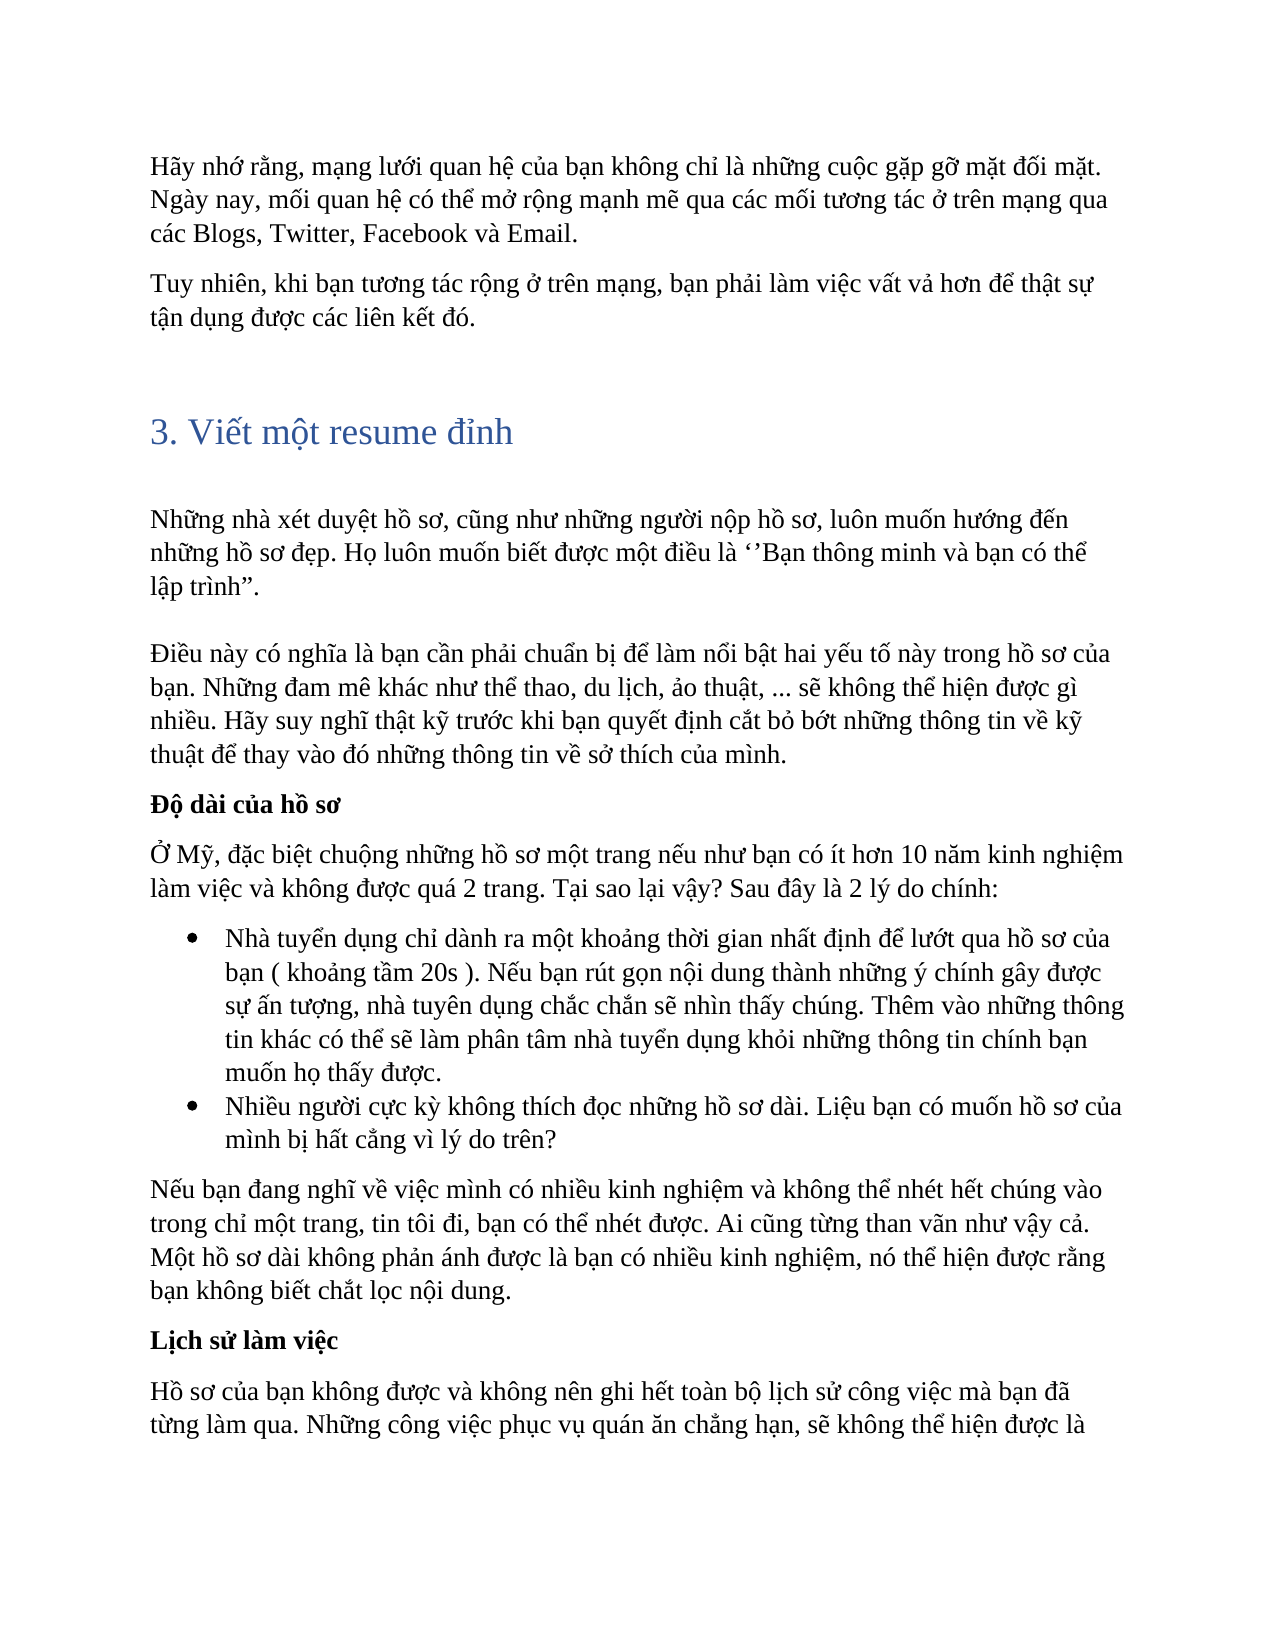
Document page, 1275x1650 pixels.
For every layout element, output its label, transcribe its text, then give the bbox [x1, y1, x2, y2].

text Lịch sử làm việc [150, 1324, 1125, 1356]
text Những nhà xét duyệt hồ sơ, cũng như những người nộp hồ sơ, luôn muốn hướng đến những hồ sơ đẹp. Họ luôn muốn biết được một điều là ‘’Bạn thông minh và bạn có thể lập trình”. Điều này có nghĩa là bạn cần phải chuẩn bị để làm nổi bật hai yếu tố này trong hồ sơ của bạn. Những đam mê khác như thể thao, du lịch, ảo thuật, ... sẽ không thể hiện được gì nhiều. Hãy suy nghĩ thật kỹ trước khi bạn quyết định cắt bỏ bớt những thông tin về kỹ thuật để thay vào đó những thông tin về sở thích của mình. [150, 503, 1125, 769]
list Nhiều người cực kỳ không thích đọc những hồ sơ dài. Liệu bạn có muốn hồ sơ của mình bị hất cẳng vì lý do trên? [187, 1090, 1125, 1154]
list Nhà tuyển dụng chỉ dành ra một khoảng thời gian nhất định để lướt qua hồ sơ của bạn ( khoảng tầm 20s ). Nếu bạn rút gọn nội dung thành những ý chính gây được sự ấn tượng, nhà tuyên dụng chắc chắn sẽ nhìn thấy chúng. Thêm vào những thông tin khác có thể sẽ làm phân tâm nhà tuyển dụng khỏi những thông tin chính bạn muốn họ thấy được. [187, 922, 1125, 1087]
text Ở Mỹ, đặc biệt chuộng những hồ sơ một trang nếu như bạn có ít hơn 10 năm kinh nghiệm làm việc và không được quá 2 trang. Tại sao lại vậy? Sau đây là 2 lý do chính: [150, 838, 1125, 903]
text Hãy nhớ rằng, mạng lưới quan hệ của bạn không chỉ là những cuộc gặp gỡ mặt đối mặt. Ngày nay, mối quan hệ có thể mở rộng mạnh mẽ qua các mối tương tác ở trên mạng qua các Blogs, Twitter, Facebook và Email. [150, 150, 1125, 248]
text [150, 1375, 1125, 1439]
subtitle Viết một resume đỉnh [150, 409, 1125, 453]
text Độ dài của hồ sơ [150, 788, 1125, 819]
text Tuy nhiên, khi bạn tương tác rộng ở trên mạng, bạn phải làm việc vất vả hơn để thật sự tận dụng được các liên kết đó. [150, 267, 1125, 332]
text Nếu bạn đang nghĩ về việc mình có nhiều kinh nghiệm và không thể nhét hết chúng vào trong chỉ một trang, tin tôi đi, bạn có thể nhét được. Ai cũng từng than vãn như vậy cả. Một hồ sơ dài không phản ánh được là bạn có nhiều kinh nghiệm, nó thể hiện được rằng bạn không biết chắt lọc nội dung. [150, 1174, 1125, 1305]
